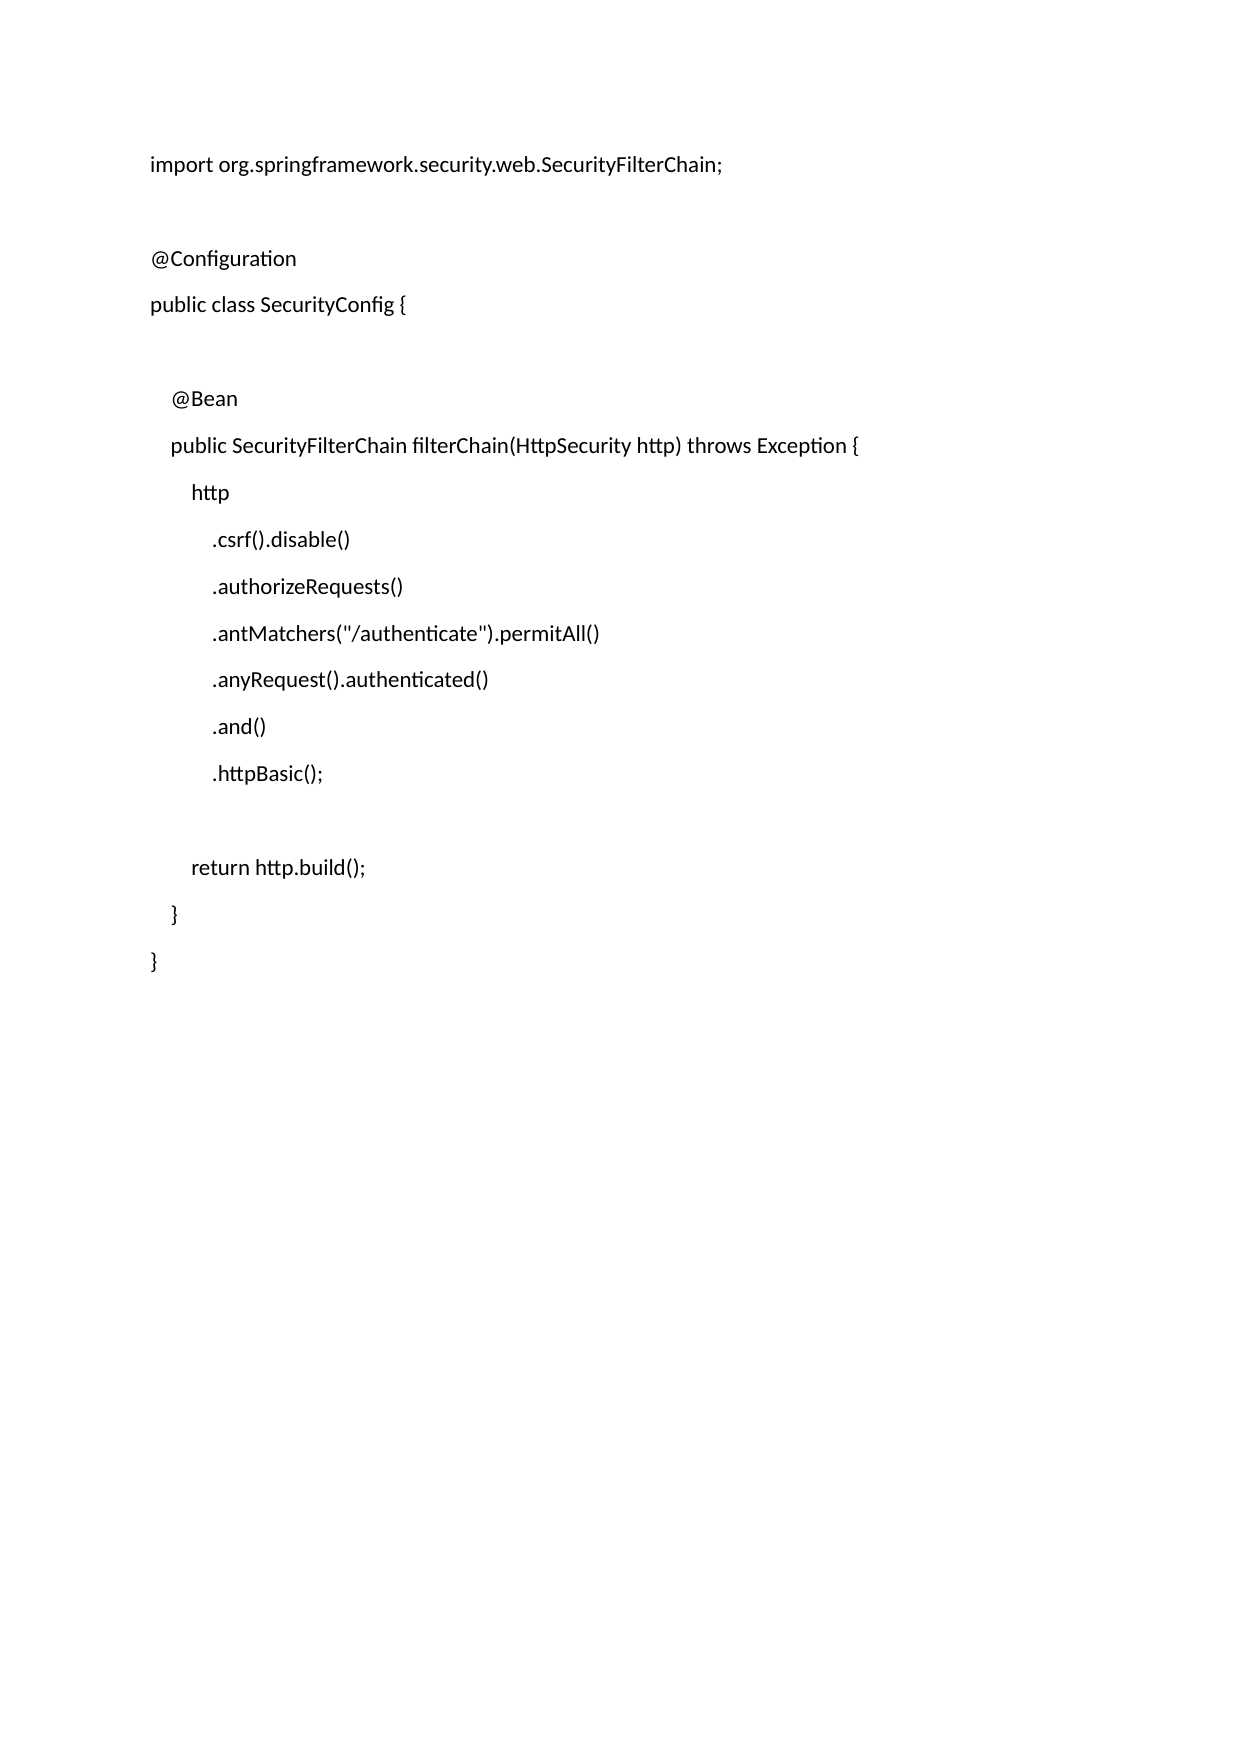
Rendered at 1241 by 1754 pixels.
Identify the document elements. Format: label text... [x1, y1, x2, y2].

text public SecurityFilterChain filterChain(HttpSecurity http) throws Exception { [150, 431, 1090, 459]
text .csrf().disable() [150, 525, 1090, 553]
text .anyRequest().authenticated() [150, 666, 1090, 694]
text .antMatchers("/authenticate").permitAll() [150, 619, 1090, 647]
text } [150, 900, 1090, 928]
text .httpBasic(); [150, 759, 1090, 787]
text import org.springframework.security.web.SecurityFilterChain; [150, 150, 1090, 178]
text .and() [150, 712, 1090, 741]
text @Configuration [150, 244, 1090, 272]
text http [150, 478, 1090, 506]
text public class SecurityConfig { [150, 291, 1090, 319]
text .authorizeRequests() [150, 572, 1090, 600]
text @Bean [150, 384, 1090, 412]
text return http.build(); [150, 853, 1090, 881]
text } [150, 947, 1090, 975]
